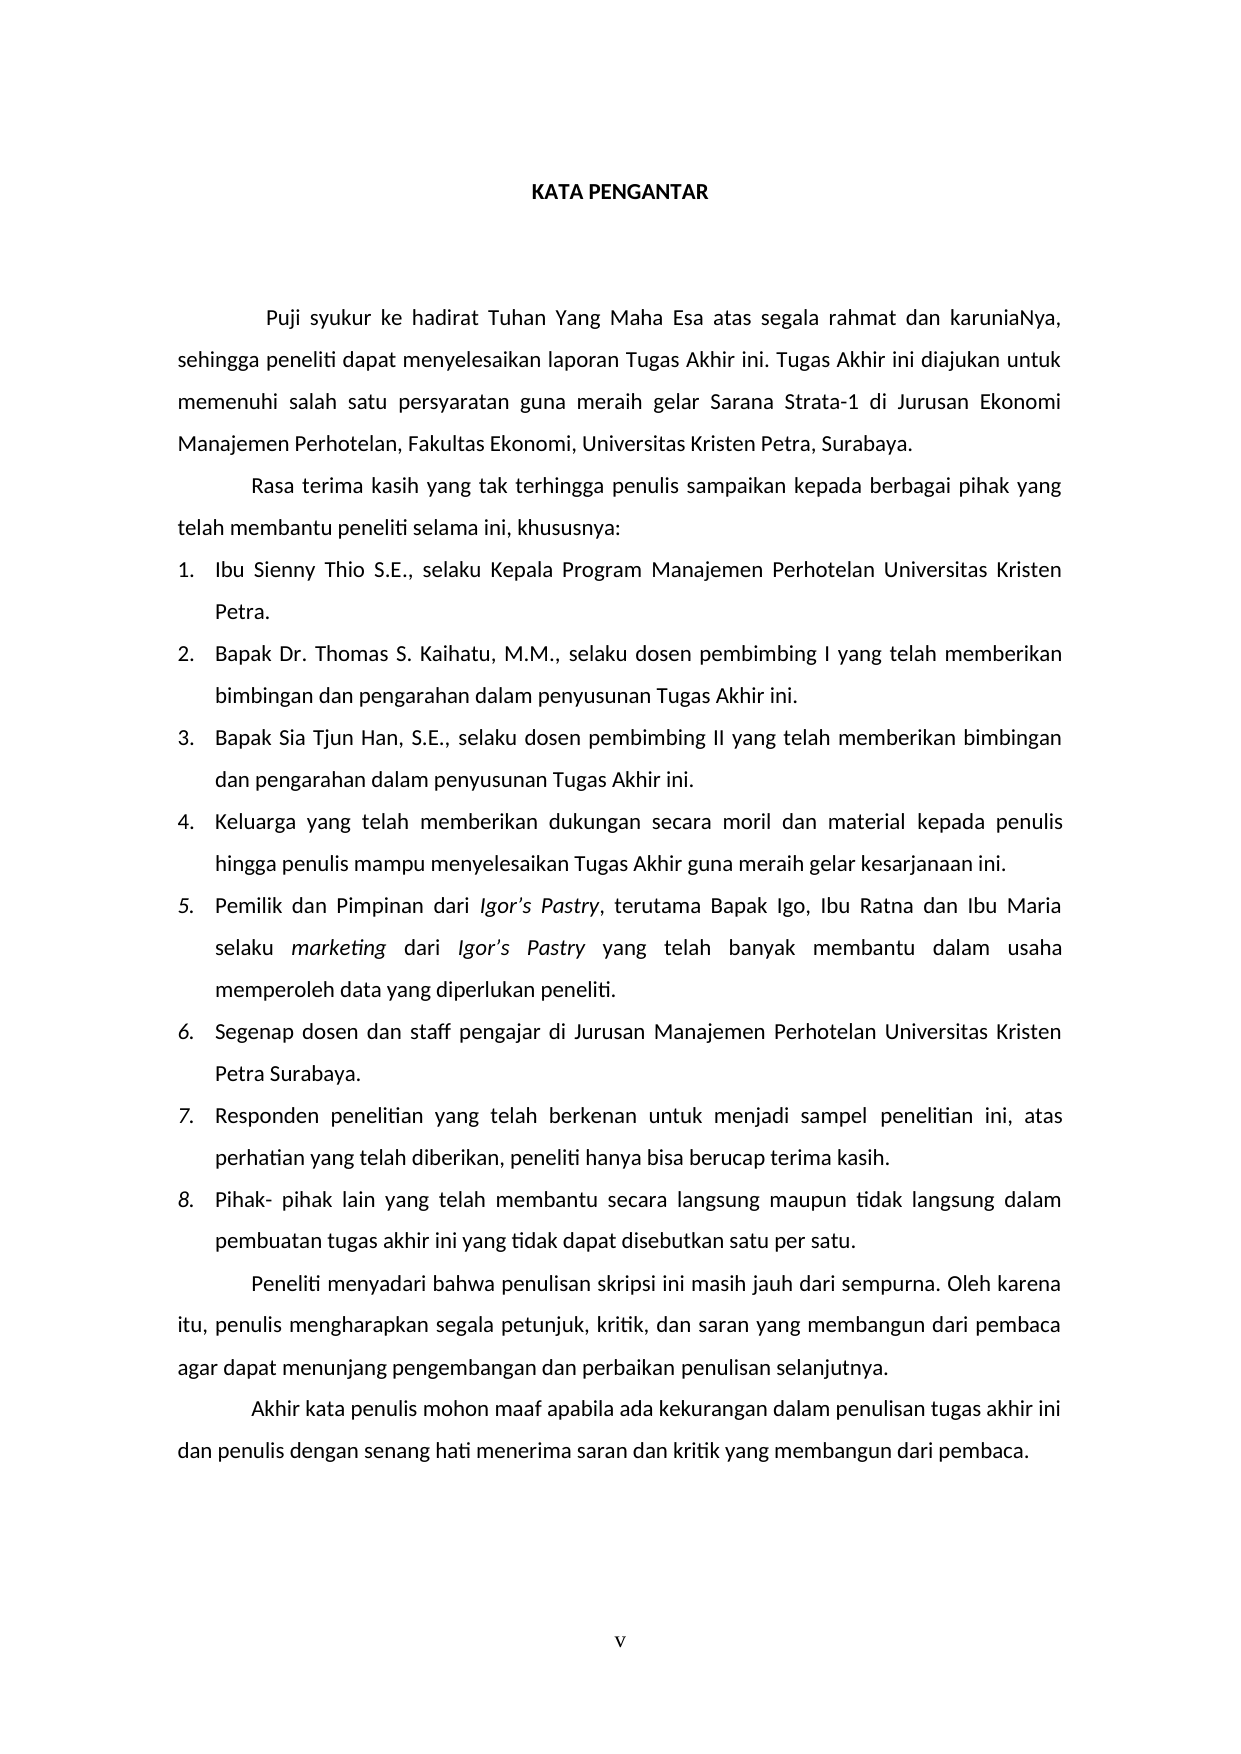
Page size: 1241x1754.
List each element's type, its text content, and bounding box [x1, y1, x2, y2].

text Rasa terima kasih yang tak terhingga penulis sampaikan kepada berbagai pihak yang telah membantu peneliti selama ini, khususnya: [177, 471, 1063, 541]
list Pihak- pihak lain yang telah membantu secara langsung maupun tidak langsung dalam pembuatan tugas akhir ini yang tidak dapat disebutkan satu per satu. [177, 1185, 1063, 1255]
list Responden penelitian yang telah berkenan untuk menjadi sampel penelitian ini, atas perhatian yang telah diberikan, peneliti hanya bisa berucap terima kasih. [177, 1101, 1063, 1171]
list Keluarga yang telah memberikan dukungan secara moril dan material kepada penulis hingga penulis mampu menyelesaikan Tugas Akhir guna meraih gelar kesarjanaan ini. [177, 807, 1063, 877]
text Puji syukur ke hadirat Tuhan Yang Maha Esa atas segala rahmat dan karuniaNya, sehingga peneliti dapat menyelesaikan laporan Tugas Akhir ini. Tugas Akhir ini diajukan untuk memenuhi salah satu persyaratan guna meraih gelar Sarana Strata-1 di Jurusan Ekonomi Manajemen Perhotelan, Fakultas Ekonomi, Universitas Kristen Petra, Surabaya. [177, 303, 1063, 457]
list Bapak Dr. Thomas S. Kaihatu, M.M., selaku dosen pembimbing I yang telah memberikan bimbingan dan pengarahan dalam penyusunan Tugas Akhir ini. [177, 639, 1063, 709]
text Akhir kata penulis mohon maaf apabila ada kekurangan dalam penulisan tugas akhir ini dan penulis dengan senang hati menerima saran dan kritik yang membangun dari pembaca. [177, 1394, 1063, 1464]
list Pemilik dan Pimpinan dari Igor’s Pastry, terutama Bapak Igo, Ibu Ratna dan Ibu Maria selaku marketing dari Igor’s Pastry yang telah banyak membantu dalam usaha memperoleh data yang diperlukan peneliti. [177, 891, 1063, 1003]
list Ibu Sienny Thio S.E., selaku Kepala Program Manajemen Perhotelan Universitas Kristen Petra. [177, 555, 1063, 625]
list Segenap dosen dan staff pengajar di Jurusan Manajemen Perhotelan Universitas Kristen Petra Surabaya. [177, 1017, 1063, 1087]
text Peneliti menyadari bahwa penulisan skripsi ini masih jauh dari sempurna. Oleh karena itu, penulis mengharapkan segala petunjuk, kritik, dan saran yang membangun dari pembaca agar dapat menunjang pengembangan dan perbaikan penulisan selanjutnya. [177, 1269, 1063, 1381]
text KATA PENGANTAR [177, 177, 1063, 205]
list Bapak Sia Tjun Han, S.E., selaku dosen pembimbing II yang telah memberikan bimbingan dan pengarahan dalam penyusunan Tugas Akhir ini. [177, 723, 1063, 793]
